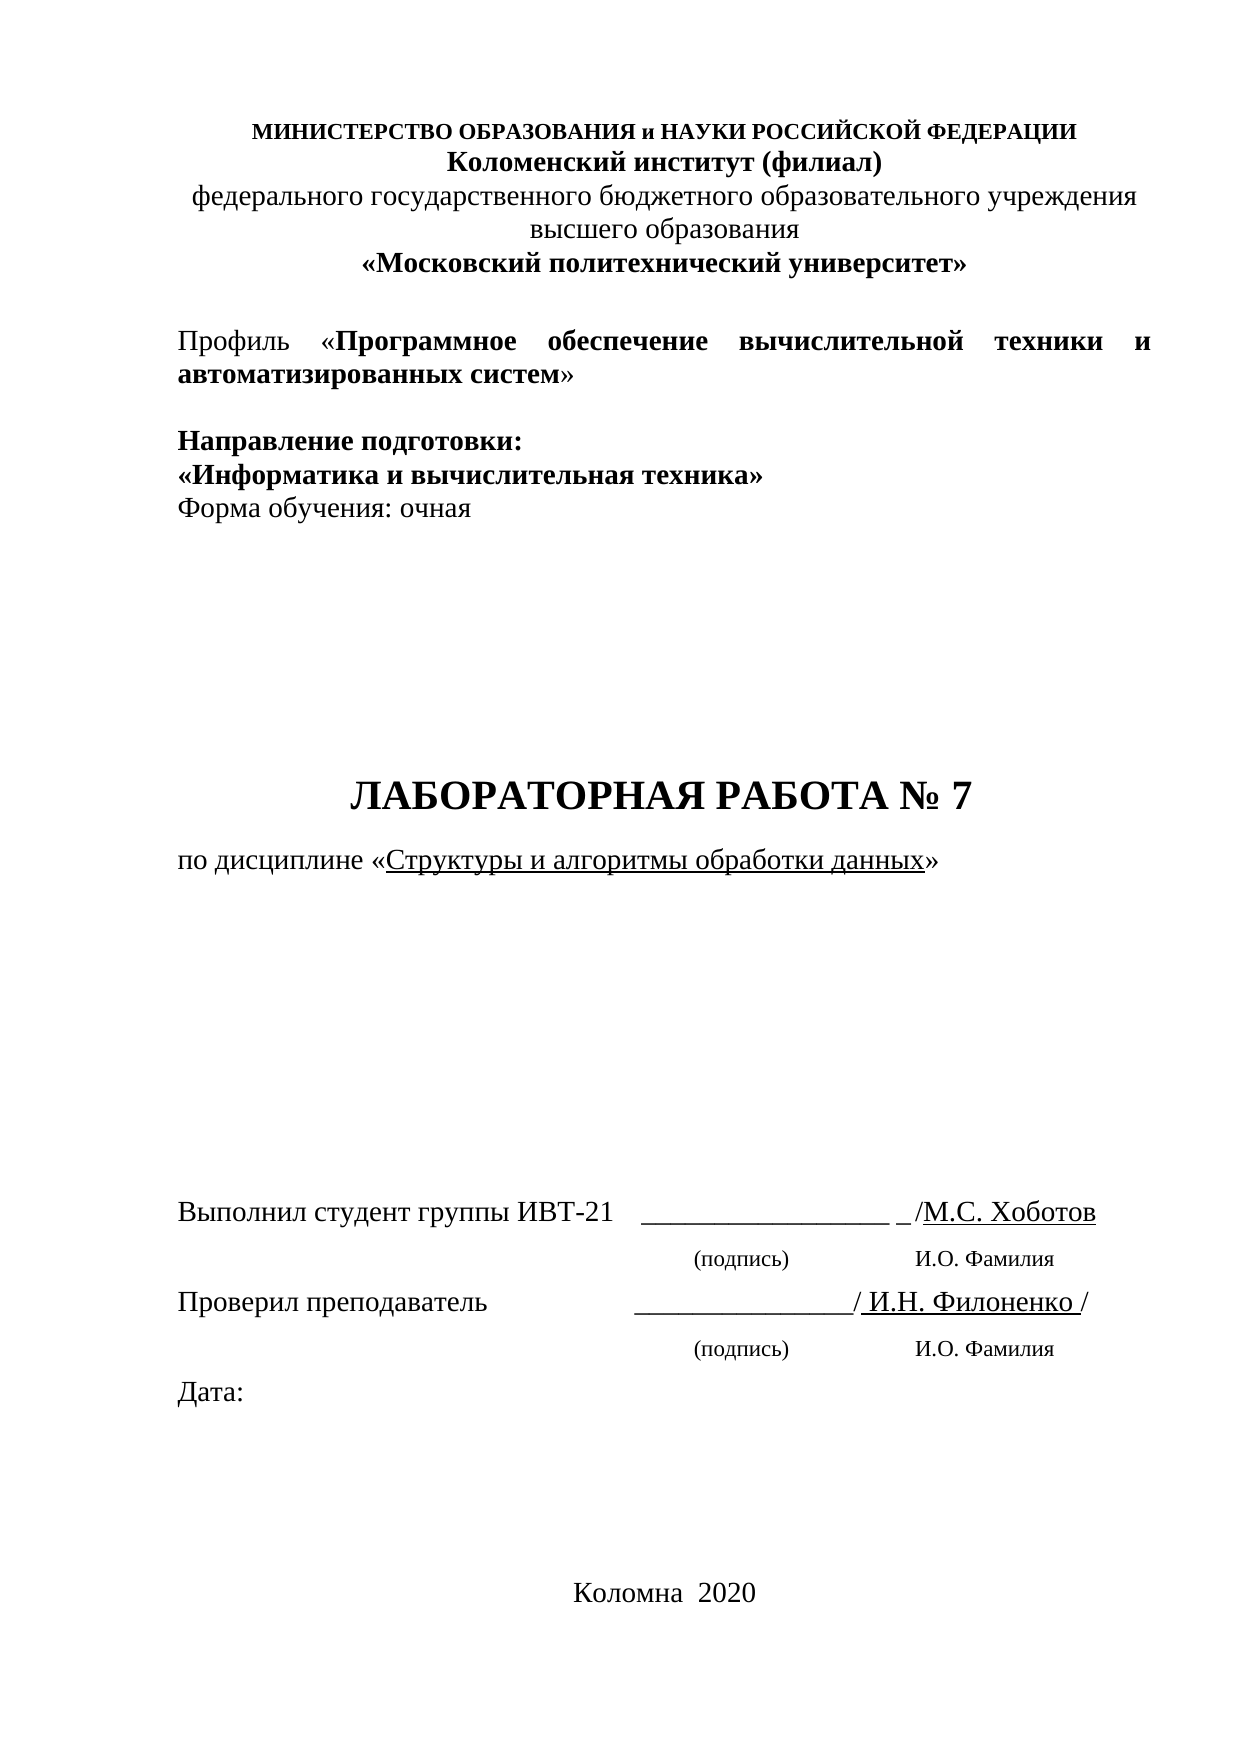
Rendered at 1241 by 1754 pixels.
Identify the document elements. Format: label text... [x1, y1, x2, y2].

text МИНИСТЕРСТВО ОБРАЗОВАНИЯ и НАУКИ РОССИЙСКОЙ ФЕДЕРАЦИИ [177, 118, 1152, 144]
text по дисциплине «Структуры и алгоритмы обработки данных» [177, 842, 1151, 876]
text лабораторная работа № 7 [171, 770, 1151, 818]
text Проверил преподаватель _______________/ И.Н. Филоненко / [177, 1284, 1152, 1318]
text «Московский политехнический университет» [177, 245, 1152, 279]
text Профиль «Программное обеспечение вычислительной техники и автоматизированных систем» [177, 323, 1152, 390]
text (подпись) И.О. Фамилия [620, 1334, 1152, 1361]
text (подпись) И.О. Фамилия [620, 1245, 1152, 1271]
text Выполнил студент группы ИВТ-21 _________________ /М.С. Хоботов [177, 1194, 1152, 1228]
text Коломна 2020 [177, 1575, 1152, 1609]
text высшего образования [177, 212, 1152, 245]
text федерального государственного бюджетного образовательного учреждения [177, 178, 1152, 212]
text «Информатика и вычислительная техника» [177, 457, 1152, 490]
text Дата: [177, 1374, 1152, 1408]
text Коломенский институт (филиал) [177, 144, 1152, 178]
text Направление подготовки: [177, 423, 1152, 457]
text Форма обучения: очная [177, 490, 1152, 524]
